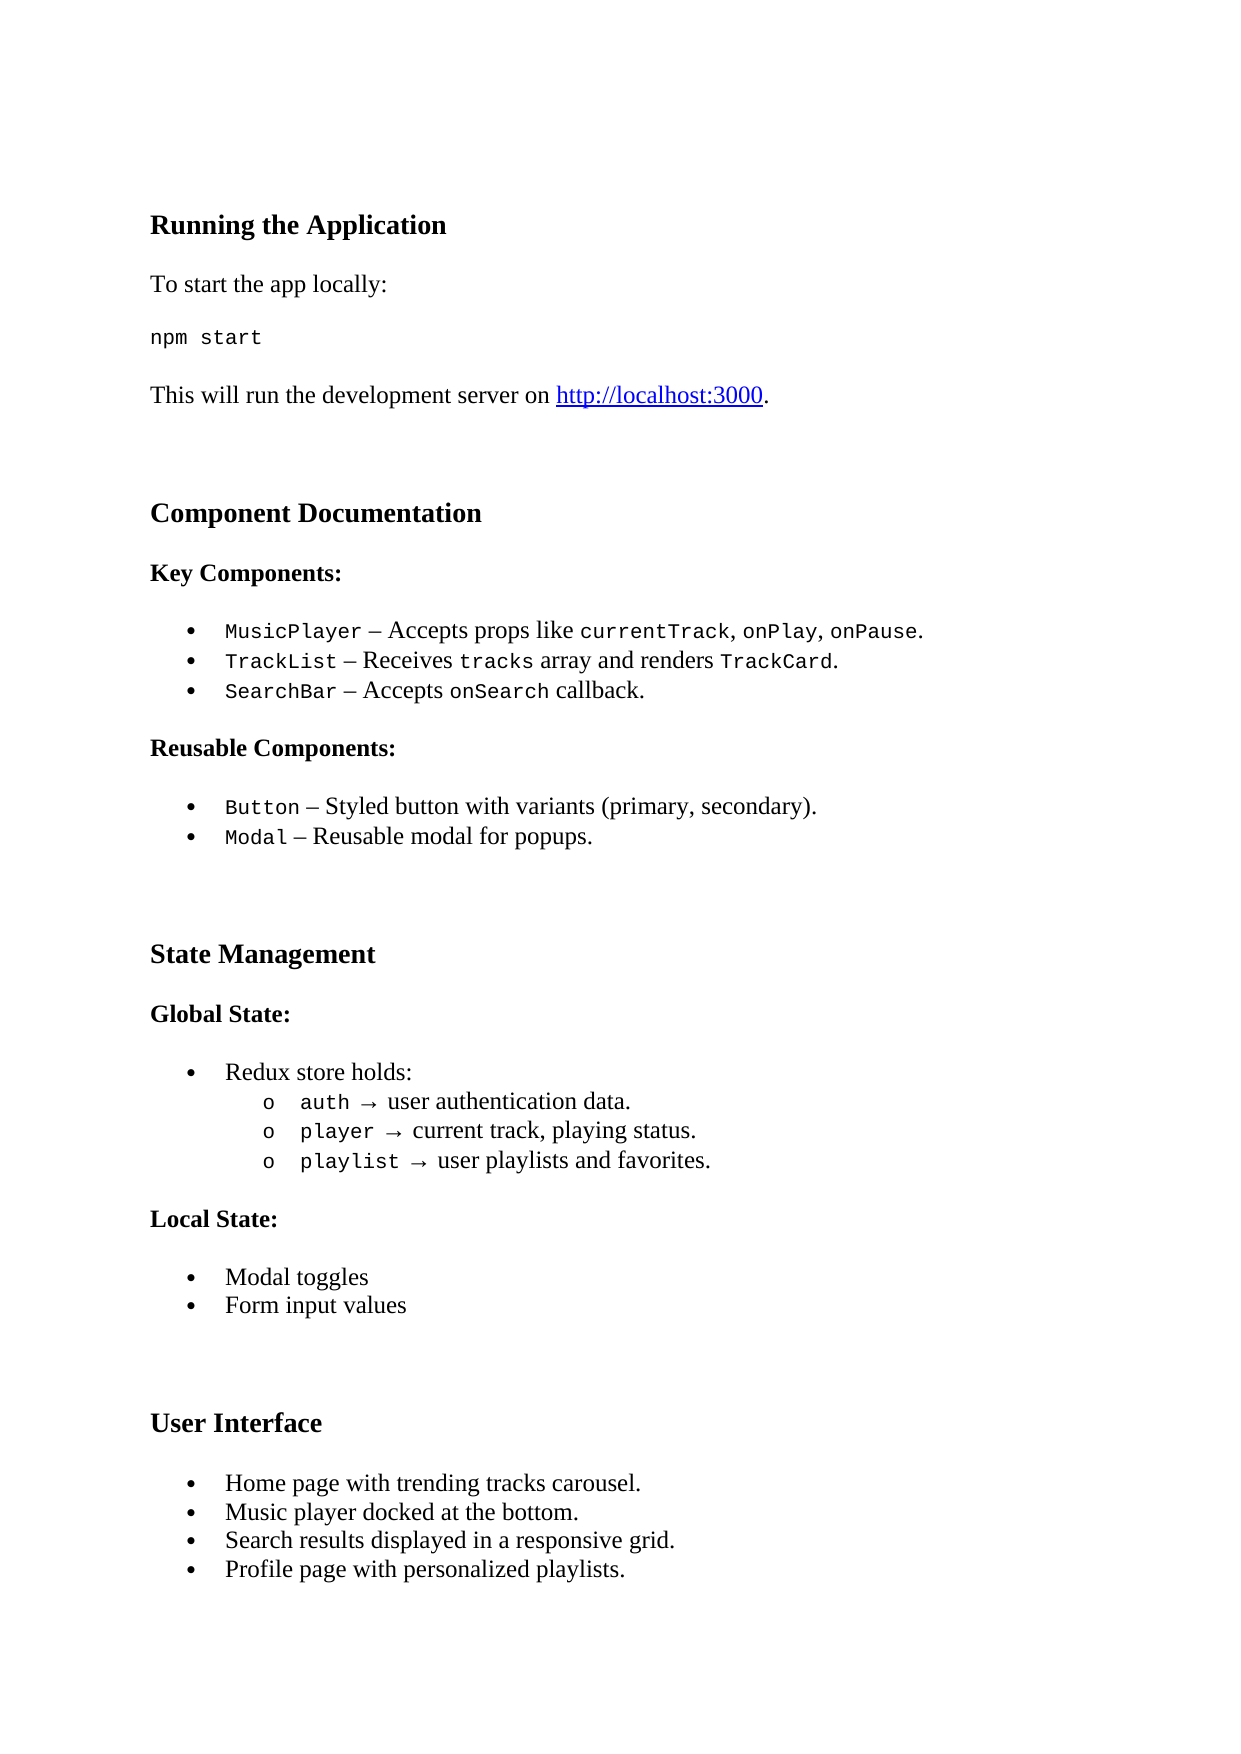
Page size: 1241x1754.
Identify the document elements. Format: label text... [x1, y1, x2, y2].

text Reusable Components: [150, 733, 1090, 762]
text Key Components: [150, 558, 1090, 586]
text Local State: [150, 1204, 1090, 1232]
text Global State: [150, 999, 1090, 1028]
list Modal toggles [187, 1262, 1090, 1290]
list Search results displayed in a responsive grid. [187, 1525, 1090, 1554]
list player → current track, playing status. [262, 1115, 1090, 1145]
list Form input values [187, 1290, 1090, 1319]
text State Management [150, 938, 1090, 970]
list Button – Styled button with variants (primary, secondary). [187, 791, 1090, 821]
text npm start [150, 327, 1090, 351]
list MusicPlayer – Accepts props like currentTrack, onPlay, onPause. [187, 616, 1090, 645]
text To start the app locally: [150, 269, 1090, 298]
list Redux store holds: [187, 1057, 1090, 1086]
text Component Documentation [150, 496, 1090, 528]
list Modal – Reusable modal for popups. [187, 821, 1090, 851]
text This will run the development server on http://localhost:3000. [150, 380, 1090, 409]
text Running the Application [150, 208, 1090, 240]
text User Interface [150, 1406, 1090, 1439]
list TrackList – Receives tracks array and renders TrackCard. [187, 645, 1090, 675]
list Home page with trending tracks carousel. [187, 1468, 1090, 1497]
list auth → user authentication data. [262, 1086, 1090, 1115]
list playlist → user playlists and favorites. [262, 1145, 1090, 1174]
list Music player docked at the bottom. [187, 1497, 1090, 1525]
list SearchBar – Accepts onSearch callback. [187, 675, 1090, 704]
list Profile page with personalized playlists. [187, 1554, 1090, 1583]
